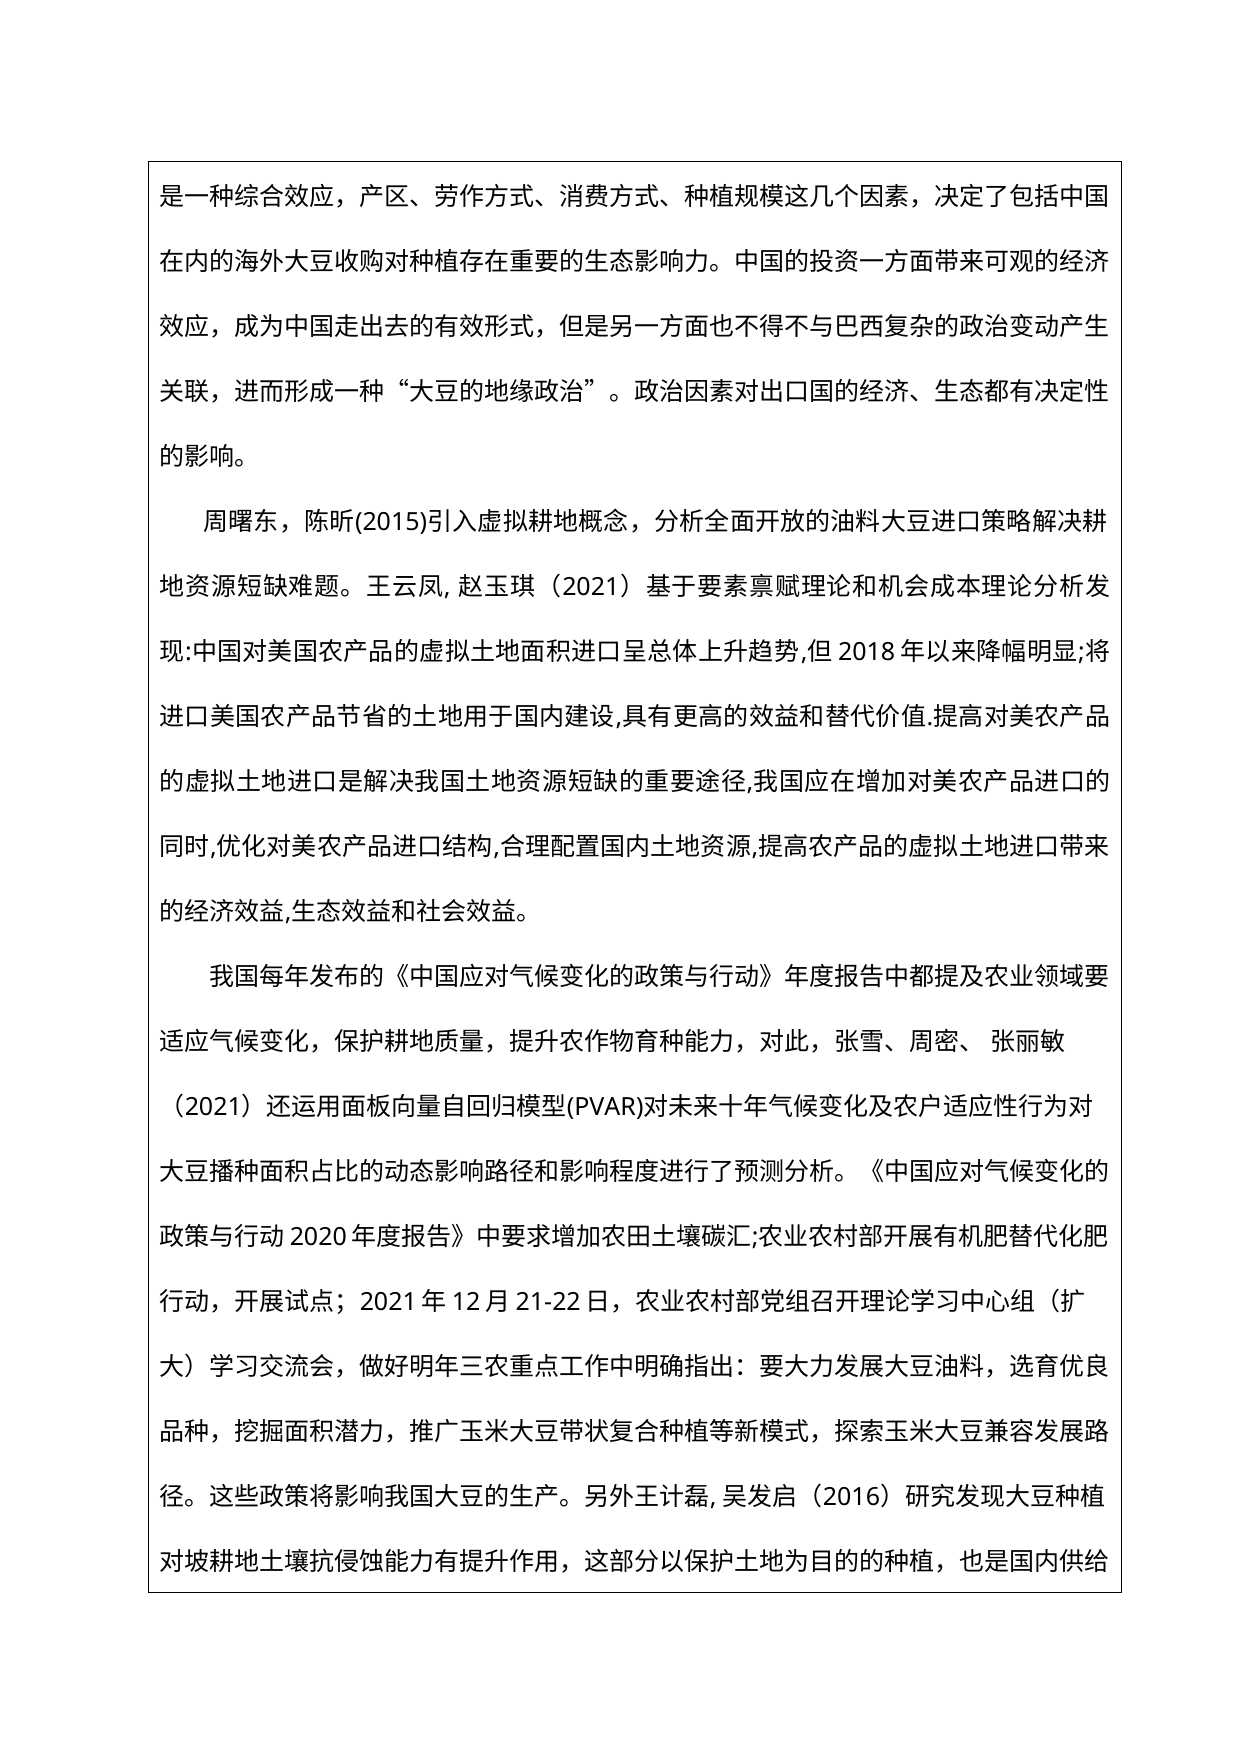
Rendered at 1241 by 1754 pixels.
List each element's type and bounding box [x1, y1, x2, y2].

table_header [149, 162, 1121, 1592]
